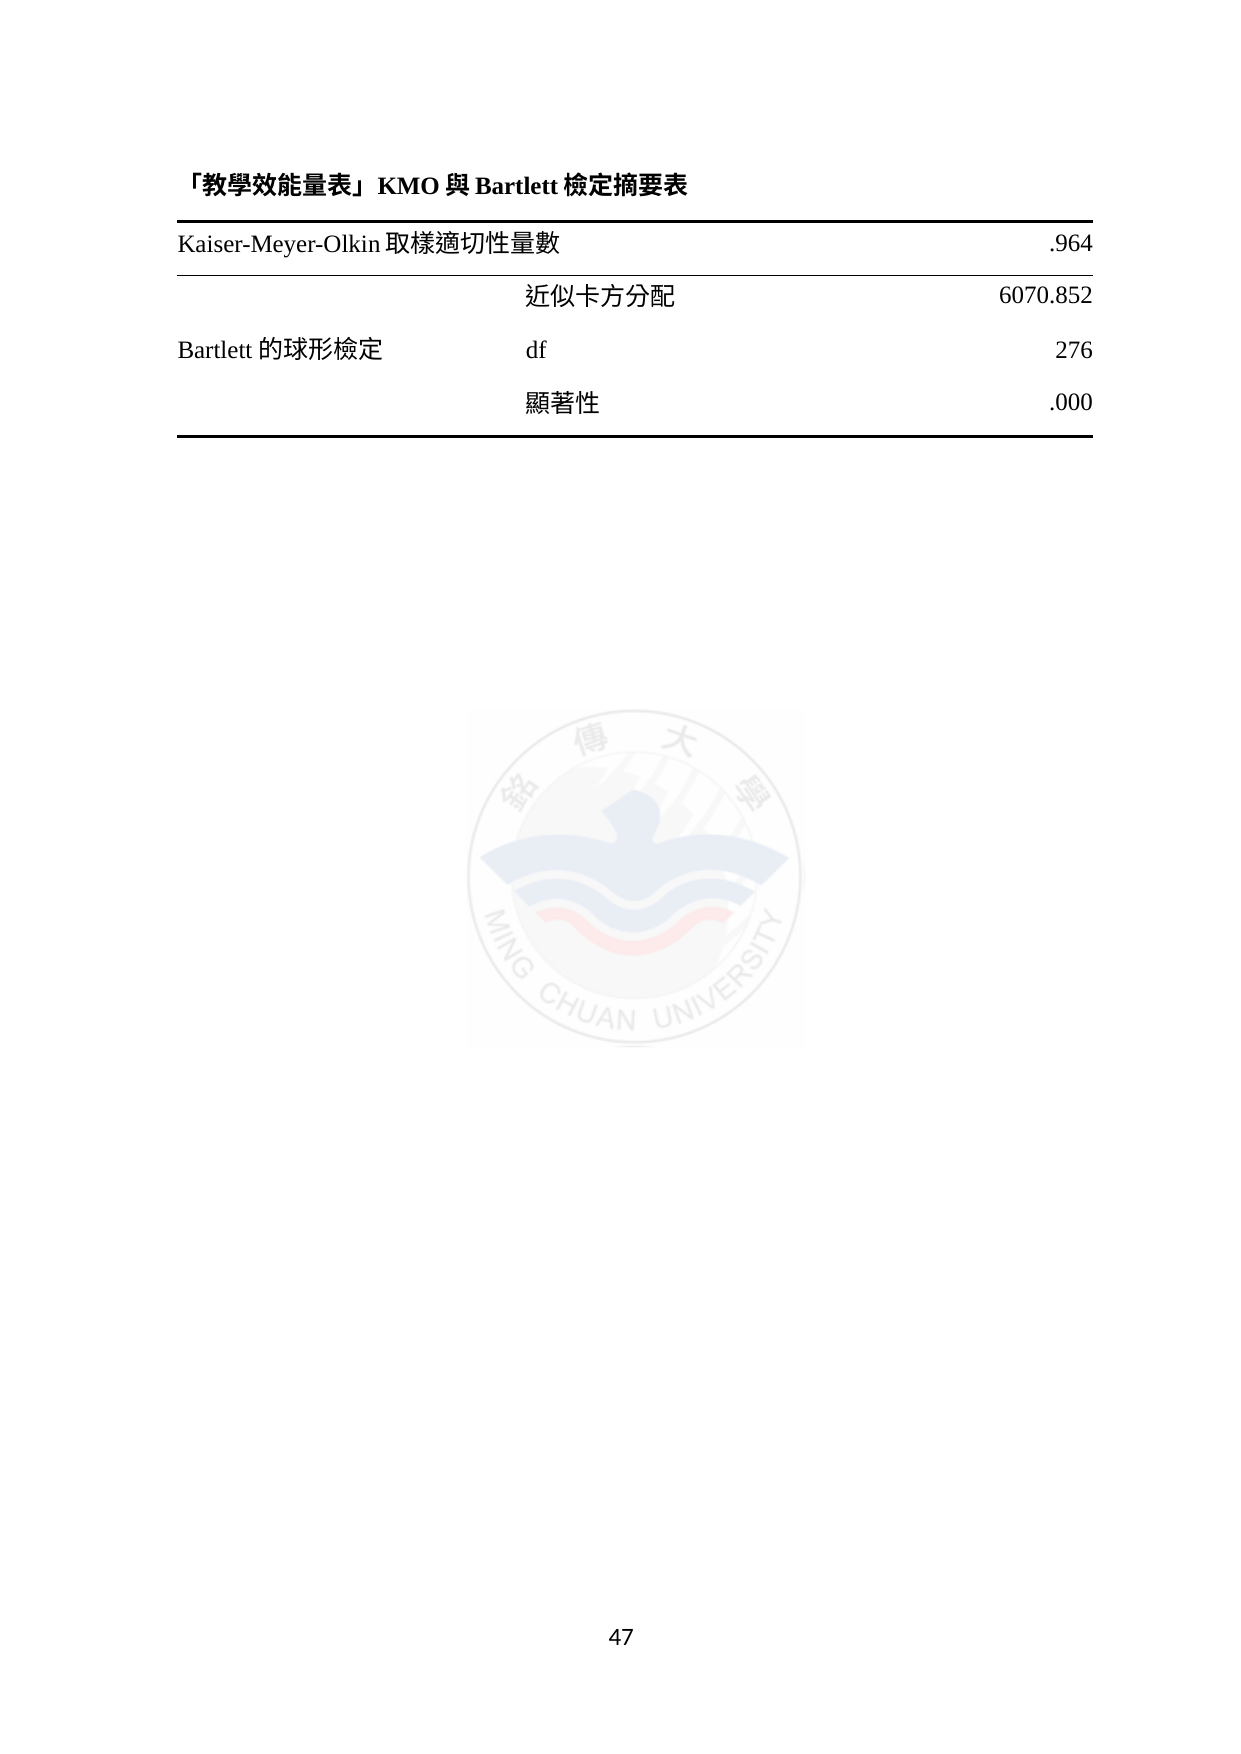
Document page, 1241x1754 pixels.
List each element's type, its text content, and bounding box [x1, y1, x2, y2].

table_cell 近似卡方分配 [526, 276, 793, 328]
table_cell 顯著性 [526, 383, 793, 434]
picture [462, 705, 807, 1049]
table_header Kaiser-Meyer-Olkin取樣適切性量數 [177, 223, 793, 275]
table_cell Bartlett 的球形檢定 [177, 276, 526, 434]
table_cell 6070.852 [793, 276, 1092, 328]
table_cell 276 [793, 328, 1092, 383]
table_cell .000 [793, 383, 1092, 434]
table_header .964 [793, 223, 1092, 275]
text 「教學效能量表」KMO與Bartlett檢定摘要表 [177, 164, 1092, 202]
table_cell df [526, 328, 793, 383]
